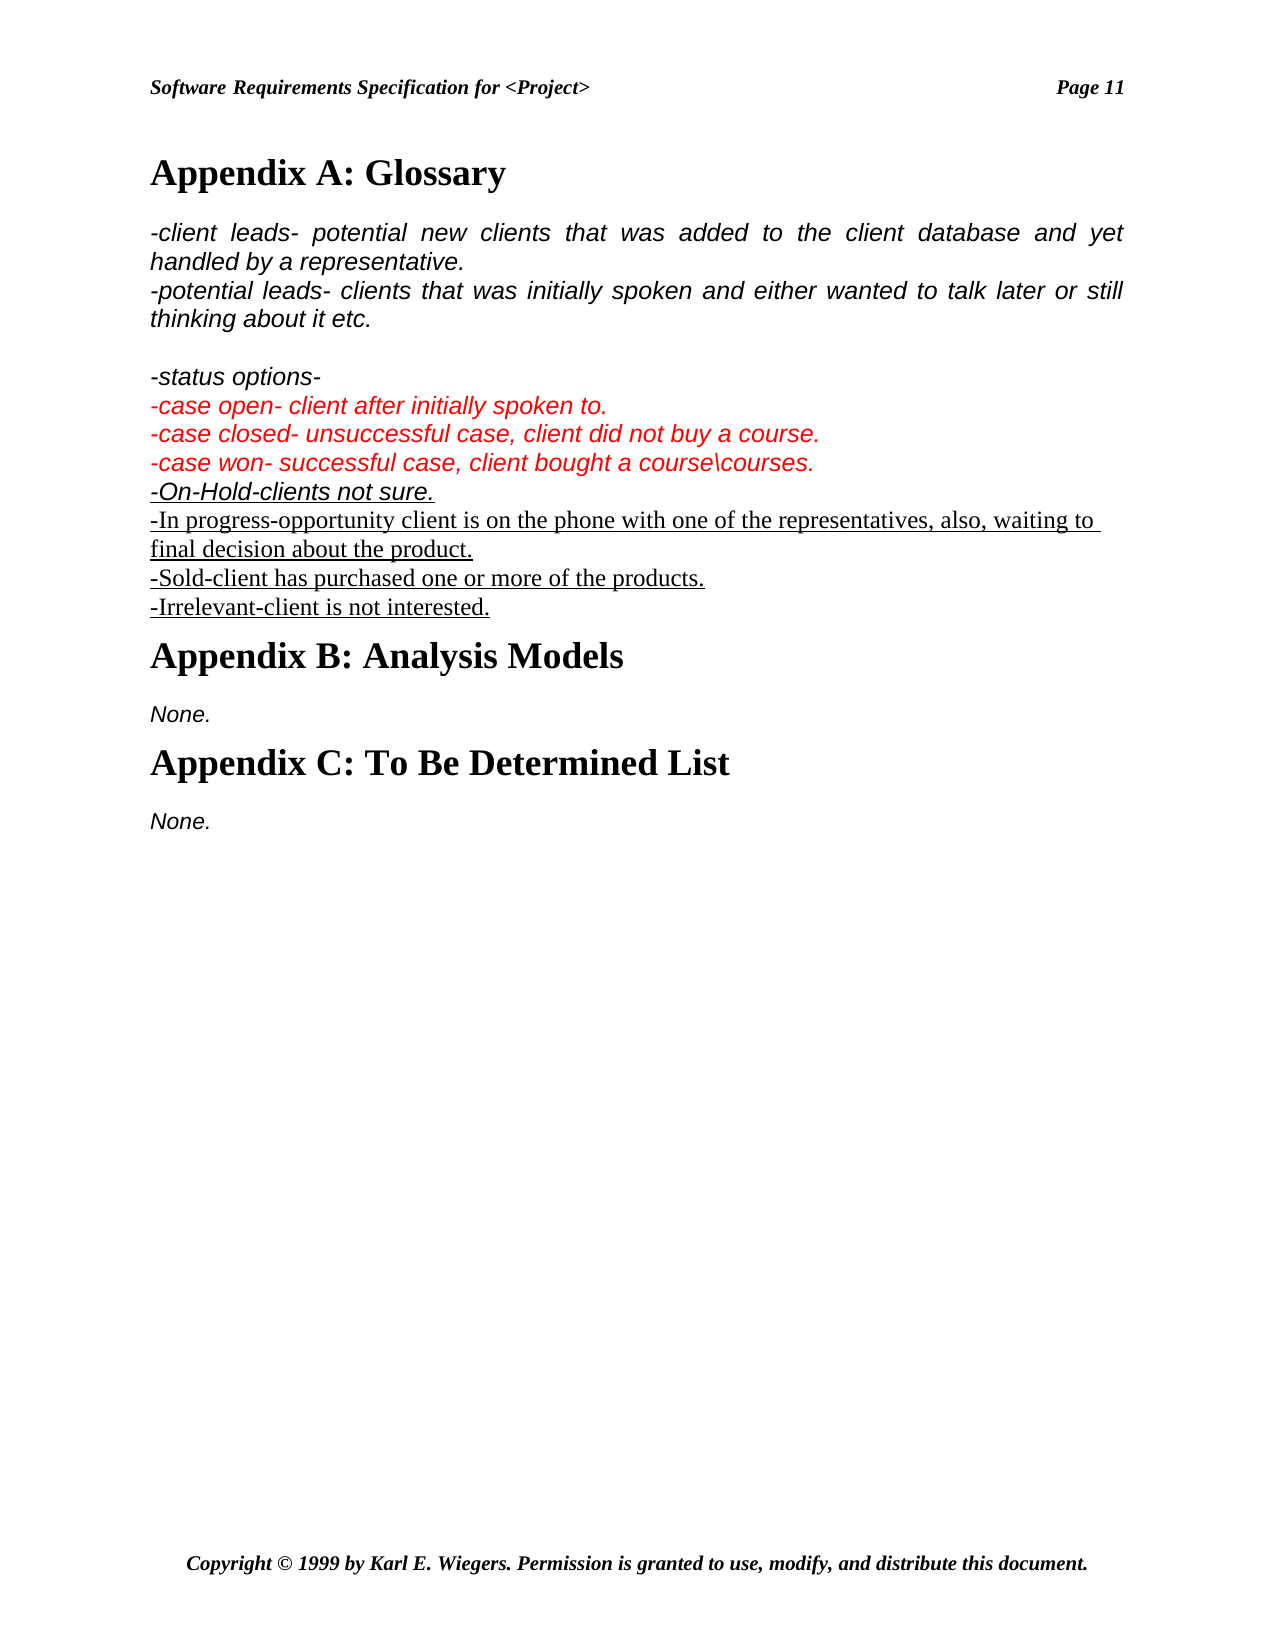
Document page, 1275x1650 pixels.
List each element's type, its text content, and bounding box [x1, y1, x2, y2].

text -status options- [150, 362, 1125, 391]
text -client leads- potential new clients that was added to the client database and yet handled by a representative. [150, 218, 1125, 276]
text -On-Hold-clients not sure. [150, 477, 1125, 506]
text None. [150, 701, 1125, 728]
text -Sold-client has purchased one or more of the products. [150, 563, 1125, 592]
text Appendix B: Analysis Models [150, 633, 1125, 676]
text -In progress-opportunity client is on the phone with one of the representatives, also, waiting to final decision about the product. [150, 506, 1125, 563]
text None. [150, 808, 1125, 834]
text -case closed- unsuccessful case, client did not buy a course. [150, 419, 1125, 448]
text Appendix C: To Be Determined List [150, 740, 1125, 783]
text -case won- successful case, client bought a course\courses. [150, 448, 1125, 477]
text Appendix A: Glossary [150, 150, 1125, 193]
text -case open- client after initially spoken to. [150, 391, 1125, 419]
text -potential leads- clients that was initially spoken and either wanted to talk later or still thinking about it etc. [150, 276, 1125, 333]
text -Irrelevant-client is not interested. [150, 592, 1125, 621]
